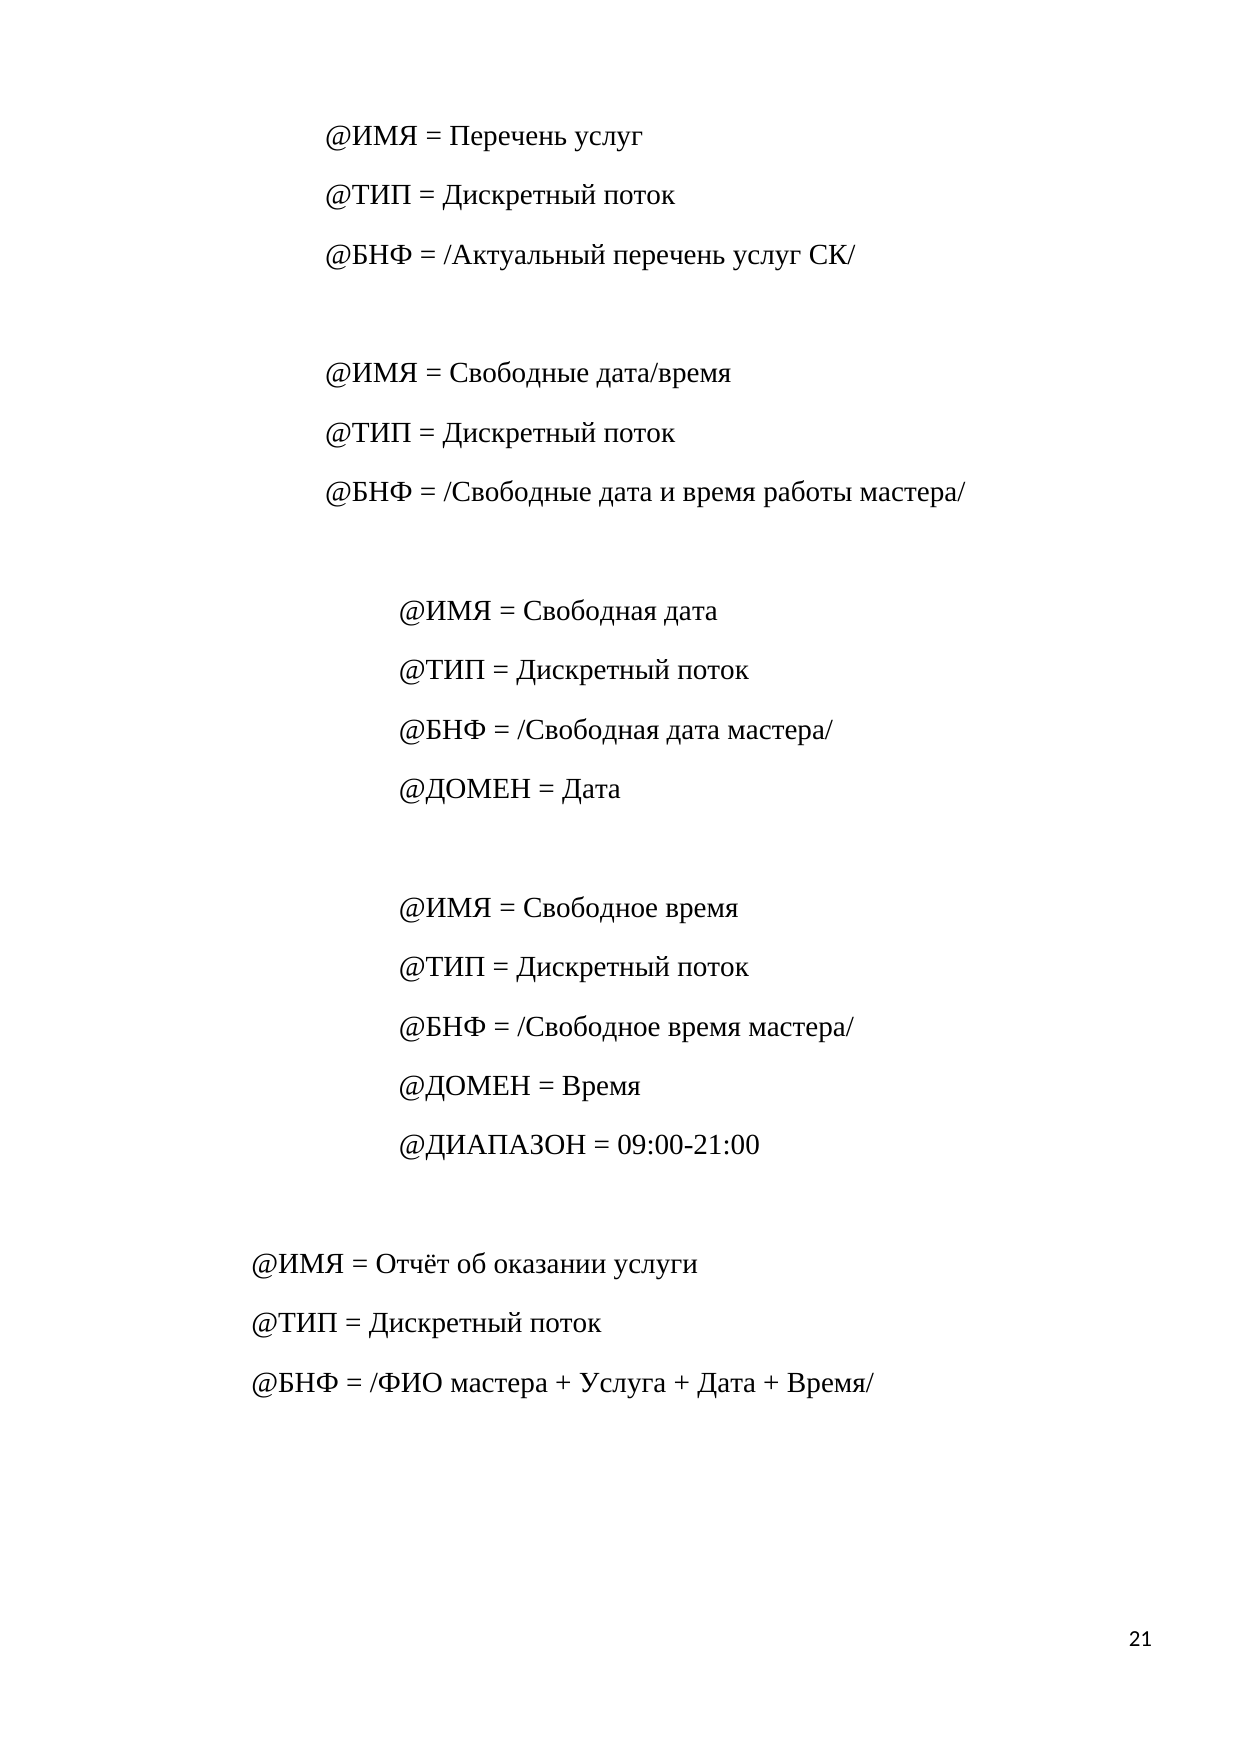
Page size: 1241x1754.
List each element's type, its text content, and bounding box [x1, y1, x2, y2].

text @ИМЯ = Свободная дата [177, 593, 1152, 627]
text @ТИП = Дискретный поток [324, 652, 1152, 686]
text @ИМЯ = Отчёт об оказании услуги [177, 1246, 1152, 1280]
text @ДОМЕН = Время [324, 1068, 1152, 1102]
text @БНФ = /ФИО мастера + Услуга + Дата + Время/ [177, 1365, 1152, 1398]
text @ИМЯ = Перечень услуг [177, 118, 1152, 152]
text @ДОМЕН = Дата [325, 771, 1152, 805]
text @ИМЯ = Свободное время [251, 890, 1152, 923]
text @ТИП = Дискретный поток [177, 1306, 1152, 1339]
text @ИМЯ = Свободные дата/время [177, 356, 1152, 389]
text @БНФ = /Актуальный перечень услуг СК/ [251, 237, 1152, 270]
text @БНФ = /Свободные дата и время работы мастера/ [251, 474, 1152, 508]
text @ДИАПАЗОН = 09:00-21:00 [251, 1127, 1152, 1161]
text @ТИП = Дискретный поток [251, 415, 1152, 448]
text @ТИП = Дискретный поток [325, 949, 1152, 983]
text @БНФ = /Свободное время мастера/ [398, 1009, 1152, 1042]
text @БНФ = /Свободная дата мастера/ [324, 712, 1152, 745]
text @ТИП = Дискретный поток [251, 177, 1152, 211]
